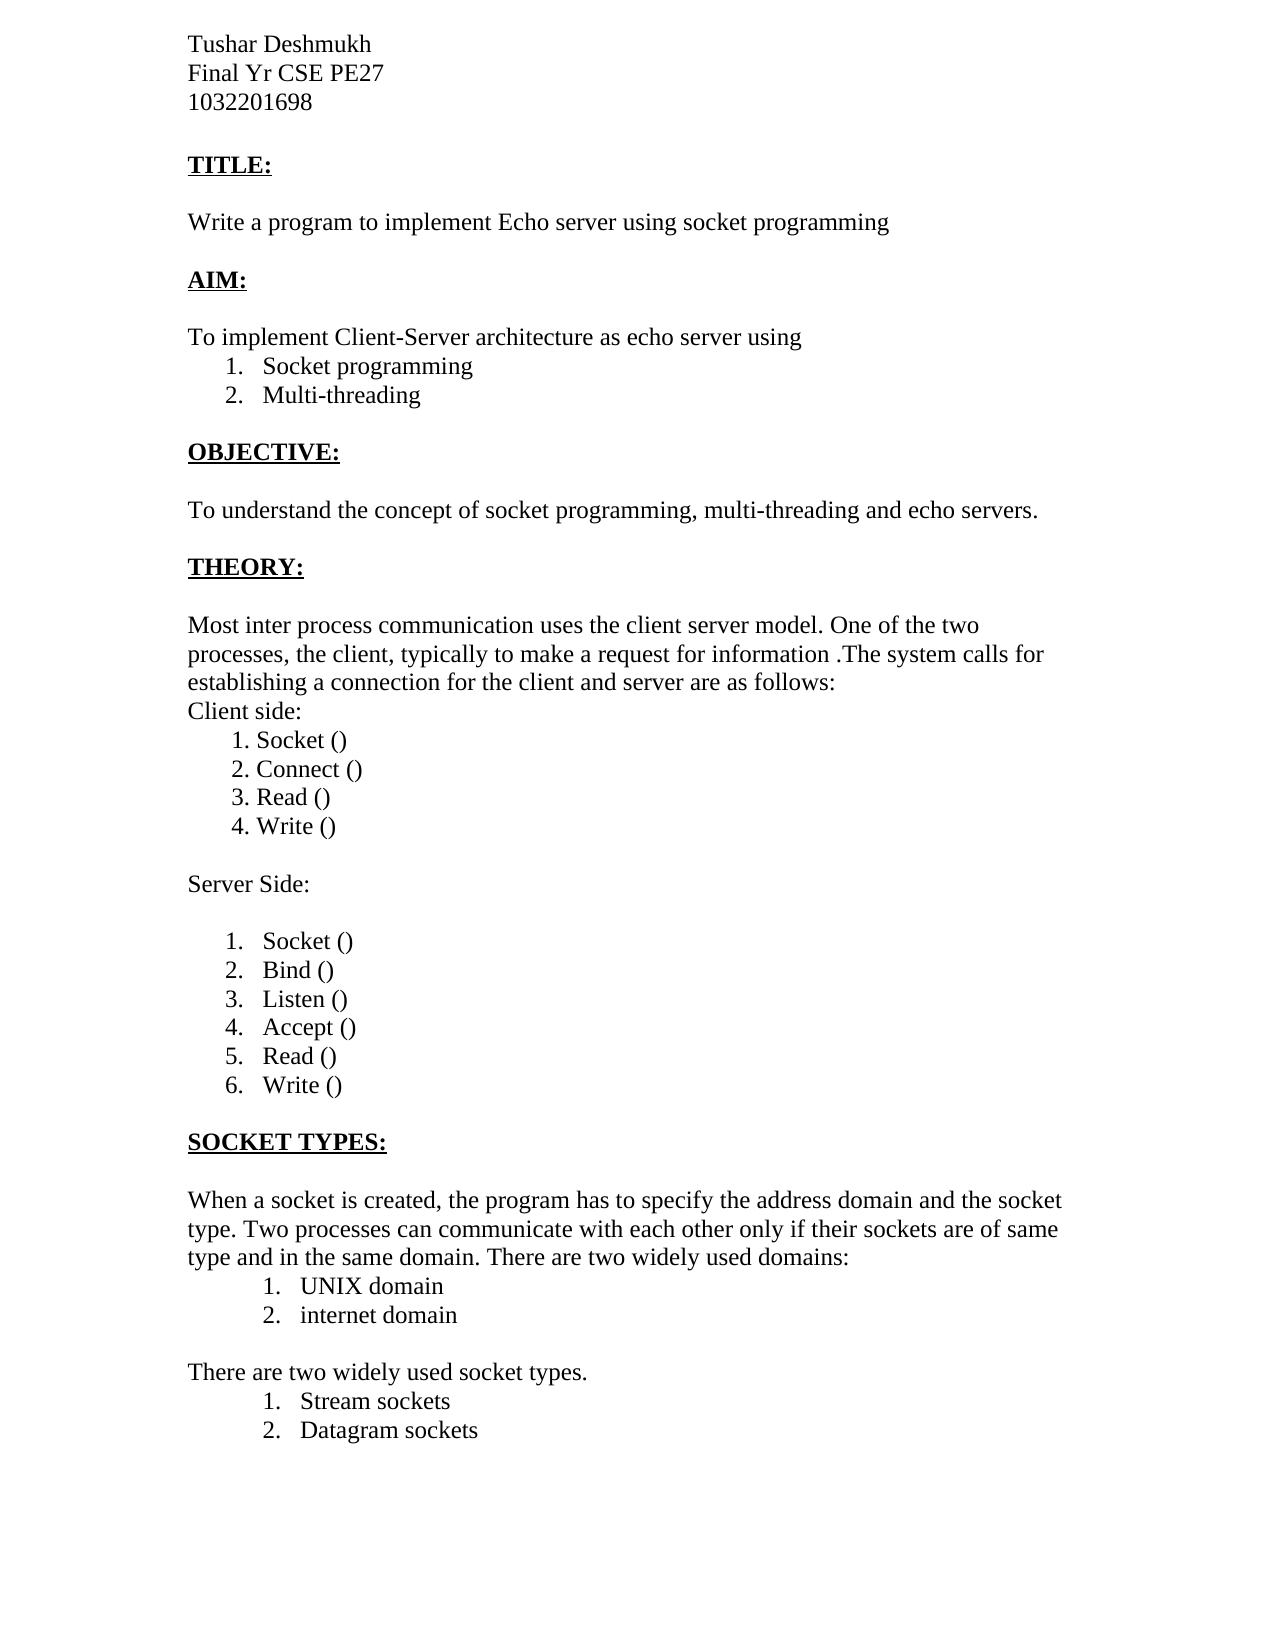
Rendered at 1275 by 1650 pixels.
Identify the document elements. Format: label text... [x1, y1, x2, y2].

list Socket () [225, 926, 1087, 955]
text Client side: [187, 696, 1087, 725]
text Most inter process communication uses the client server model. One of the two processes, the client, typically to make a request for information .The system calls for establishing a connection for the client and server are as follows: [187, 610, 1087, 696]
text 2. Connect () [187, 754, 1087, 782]
text To implement Client-Server architecture as echo server using [187, 322, 1087, 351]
text TITLE: [187, 150, 1087, 179]
list Socket programming [225, 351, 1087, 380]
list Accept () [225, 1012, 1087, 1041]
text 4. Write () [187, 811, 1087, 840]
text To understand the concept of socket programming, multi-threading and echo servers. [187, 495, 1087, 524]
list Listen () [225, 984, 1087, 1012]
list UNIX domain [262, 1271, 1087, 1300]
text THEORY: [187, 552, 1087, 581]
list Write () [225, 1070, 1087, 1099]
list Multi-threading [225, 380, 1087, 409]
text OBJECTIVE: [187, 437, 1087, 466]
text There are two widely used socket types. [187, 1357, 1087, 1386]
list internet domain [262, 1300, 1087, 1329]
text Write a program to implement Echo server using socket programming [187, 207, 1087, 236]
list Stream sockets [262, 1386, 1087, 1415]
text Server Side: [187, 869, 1087, 897]
list Datagram sockets [262, 1415, 1087, 1444]
text 1. Socket () [187, 725, 1087, 754]
text AIM: [187, 265, 1087, 294]
text 3. Read () [187, 782, 1087, 811]
list Read () [225, 1041, 1087, 1070]
text When a socket is created, the program has to specify the address domain and the socket type. Two processes can communicate with each other only if their sockets are of same type and in the same domain. There are two widely used domains: [187, 1185, 1087, 1271]
text SOCKET TYPES: [187, 1127, 1087, 1156]
list Bind () [225, 955, 1087, 984]
